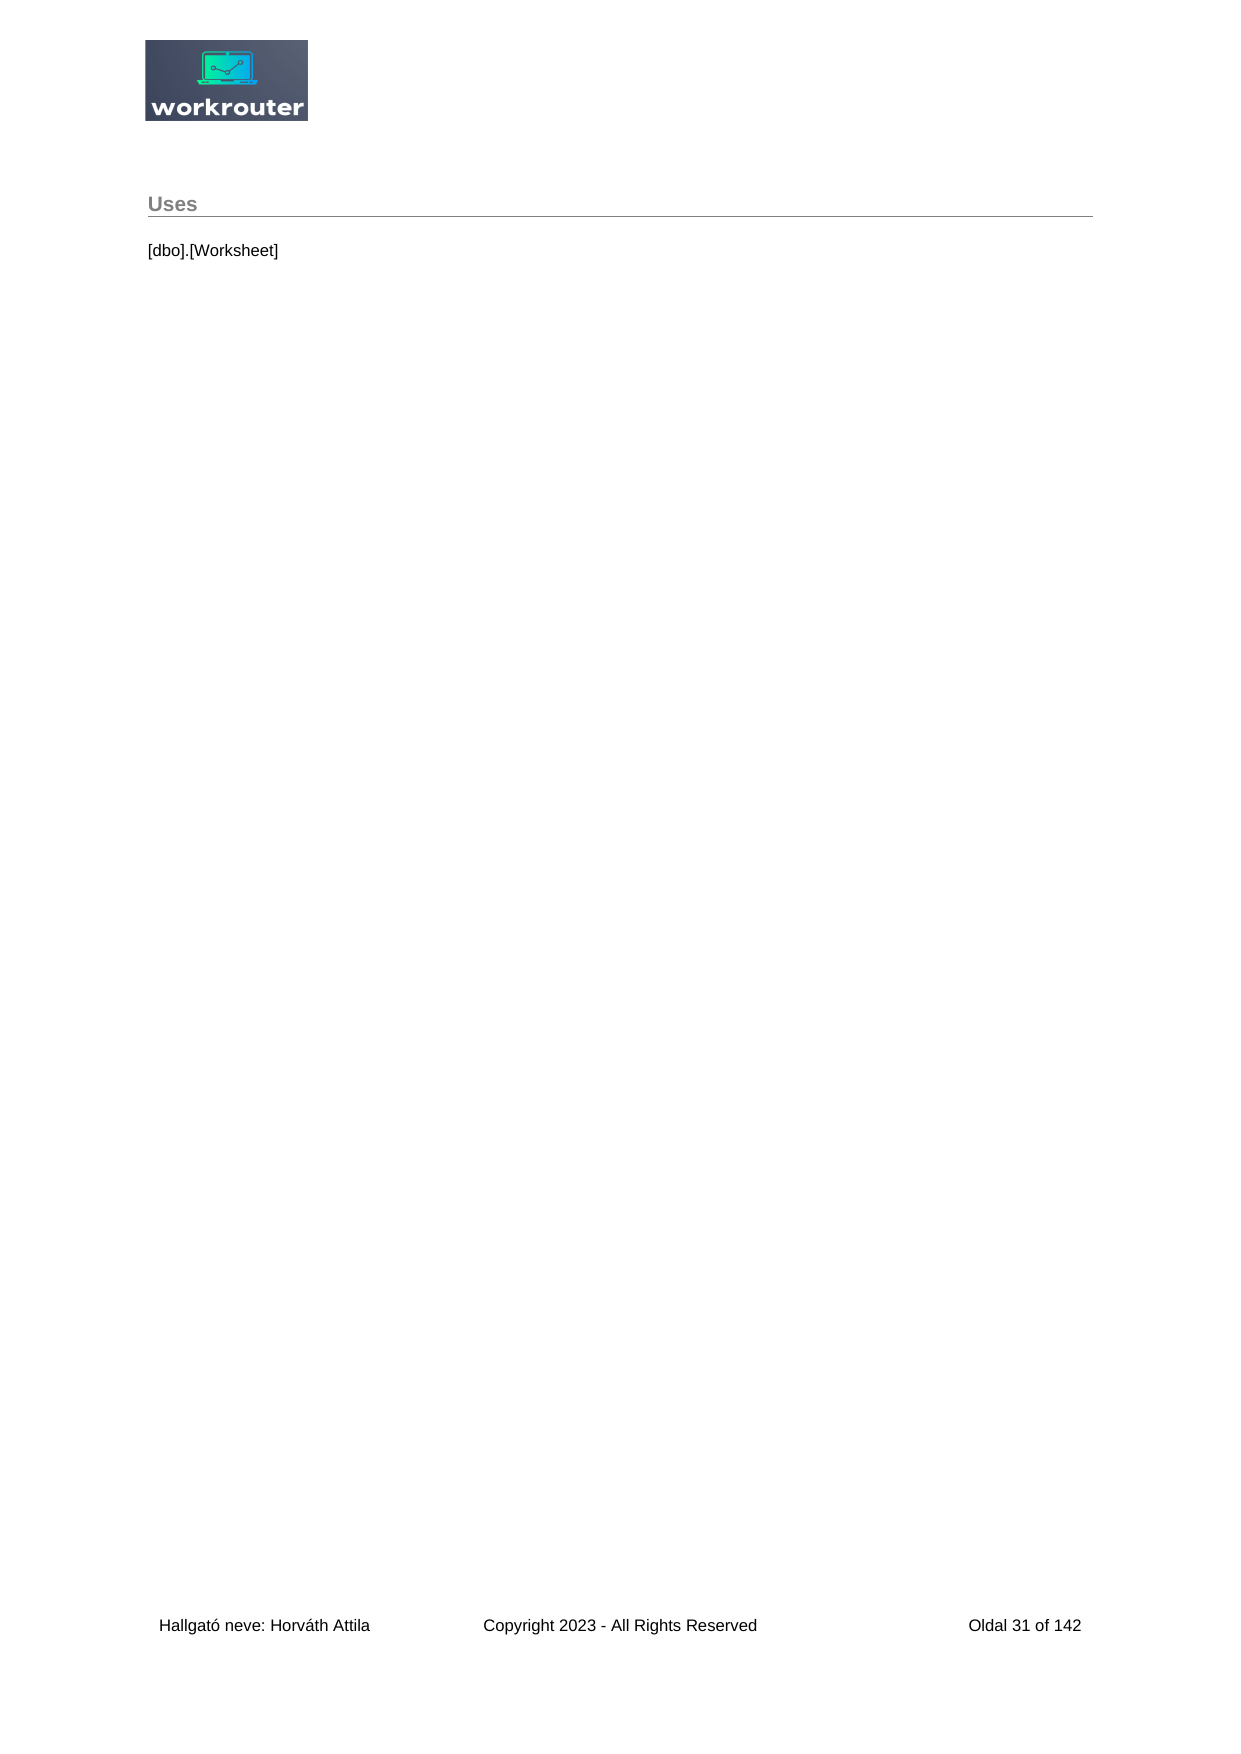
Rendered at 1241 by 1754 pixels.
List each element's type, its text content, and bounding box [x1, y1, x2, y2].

title Uses [148, 192, 1093, 216]
text [dbo].[Worksheet] [148, 241, 1093, 260]
